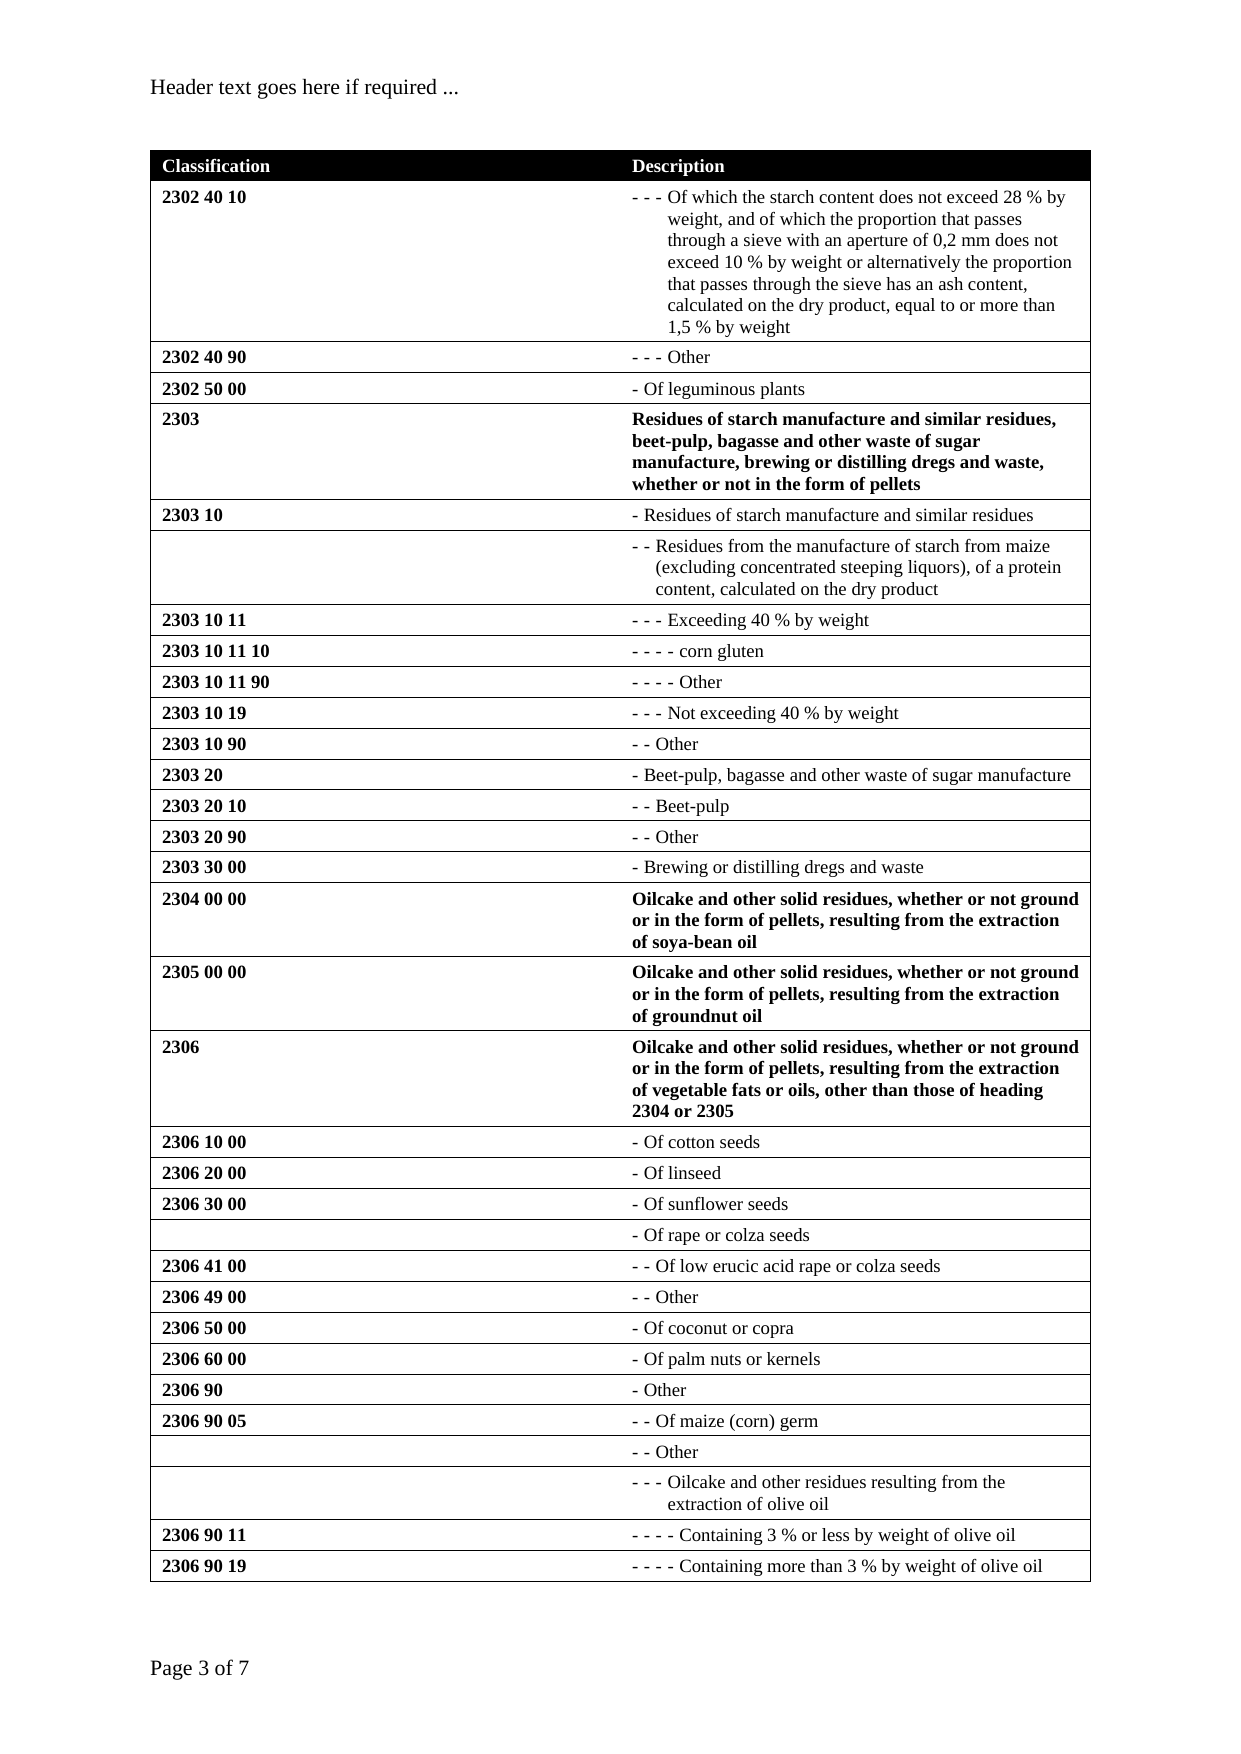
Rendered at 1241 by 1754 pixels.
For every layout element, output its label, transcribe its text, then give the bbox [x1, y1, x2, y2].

table_cell 2303 10 19 [151, 698, 621, 727]
table_cell - - - - Other [621, 667, 1090, 697]
table_cell 2303 20 [151, 760, 621, 789]
table_cell Oilcake and other solid residues, whether or not ground or in the form of pellets, resulting from the extraction of groundnut oil [621, 957, 1090, 1030]
table_cell - - Other [621, 1282, 1090, 1312]
table_cell 2303 30 00 [151, 852, 621, 882]
table_cell 2306 90 [151, 1375, 621, 1404]
table_cell - Other [621, 1375, 1090, 1404]
table_cell 2303 10 11 90 [151, 667, 621, 697]
table_cell [151, 1436, 621, 1466]
table_cell 2306 20 00 [151, 1158, 621, 1188]
table_cell - - - - Containing more than 3 % by weight of olive oil [621, 1551, 1090, 1581]
table_cell 2306 60 00 [151, 1344, 621, 1373]
table_cell - Residues of starch manufacture and similar residues [621, 500, 1090, 530]
table_cell 2303 20 90 [151, 821, 621, 851]
table_cell - - Beet-pulp [621, 790, 1090, 820]
table_cell 2302 40 90 [151, 342, 621, 372]
table_cell 2306 41 00 [151, 1251, 621, 1281]
table_cell - Beet-pulp, bagasse and other waste of sugar manufacture [621, 760, 1090, 789]
table_cell Oilcake and other solid residues, whether or not ground or in the form of pellets, resulting from the extraction of soya-bean oil [621, 883, 1090, 956]
table_cell 2306 49 00 [151, 1282, 621, 1312]
table_cell - Of coconut or copra [621, 1313, 1090, 1342]
table_header Description [621, 151, 1090, 181]
table_cell - - Other [621, 821, 1090, 851]
table_cell 2306 90 11 [151, 1520, 621, 1550]
table_cell 2304 00 00 [151, 883, 621, 956]
table_cell 2306 50 00 [151, 1313, 621, 1342]
table_cell 2306 90 19 [151, 1551, 621, 1581]
table_cell 2306 30 00 [151, 1189, 621, 1219]
table_cell - Of cotton seeds [621, 1127, 1090, 1157]
table_cell - - Residues from the manufacture of starch from maize (excluding concentrated steeping liquors), of a protein content, calculated on the dry product [621, 531, 1090, 604]
table_cell - Of palm nuts or kernels [621, 1344, 1090, 1373]
table_cell - - - Exceeding 40 % by weight [621, 605, 1090, 635]
table_cell 2303 10 90 [151, 729, 621, 758]
table_cell - - Of low erucic acid rape or colza seeds [621, 1251, 1090, 1281]
table_cell - - Other [621, 729, 1090, 758]
table_cell - - - - Containing 3 % or less by weight of olive oil [621, 1520, 1090, 1550]
table_cell [151, 1220, 621, 1250]
table_cell - - - - corn gluten [621, 636, 1090, 666]
table_cell Residues of starch manufacture and similar residues, beet-pulp, bagasse and other waste of sugar manufacture, brewing or distilling dregs and waste, whether or not in the form of pellets [621, 404, 1090, 499]
table_cell - - - Other [621, 342, 1090, 372]
table_cell 2306 10 00 [151, 1127, 621, 1157]
table_cell - - - Not exceeding 40 % by weight [621, 698, 1090, 727]
table_cell - Of sunflower seeds [621, 1189, 1090, 1219]
table_cell [151, 1467, 621, 1519]
table_cell 2305 00 00 [151, 957, 621, 1030]
table_cell - - - Oilcake and other residues resulting from the extraction of olive oil [621, 1467, 1090, 1519]
table_cell 2303 10 11 [151, 605, 621, 635]
table_cell - Of leguminous plants [621, 373, 1090, 403]
table_cell - Of rape or colza seeds [621, 1220, 1090, 1250]
table_cell [151, 531, 621, 604]
table_cell 2302 40 10 [151, 181, 621, 341]
table_cell 2306 [151, 1031, 621, 1126]
table_cell 2303 20 10 [151, 790, 621, 820]
table_cell 2306 90 05 [151, 1405, 621, 1435]
table_cell - - - Of which the starch content does not exceed 28 % by weight, and of which the proportion that passes through a sieve with an aperture of 0,2 mm does not exceed 10 % by weight or alternatively the proportion that passes through the sieve has an ash content, calculated on the dry product, equal to or more than 1,5 % by weight [621, 181, 1090, 341]
table_cell 2303 [151, 404, 621, 499]
table_cell 2303 10 11 10 [151, 636, 621, 666]
table_cell 2302 50 00 [151, 373, 621, 403]
table_cell - - Of maize (corn) germ [621, 1405, 1090, 1435]
table_cell - Of linseed [621, 1158, 1090, 1188]
table_header Classification [151, 151, 621, 181]
table_cell Oilcake and other solid residues, whether or not ground or in the form of pellets, resulting from the extraction of vegetable fats or oils, other than those of heading 2304 or 2305 [621, 1031, 1090, 1126]
table_cell - - Other [621, 1436, 1090, 1466]
table_cell 2303 10 [151, 500, 621, 530]
table_cell - Brewing or distilling dregs and waste [621, 852, 1090, 882]
